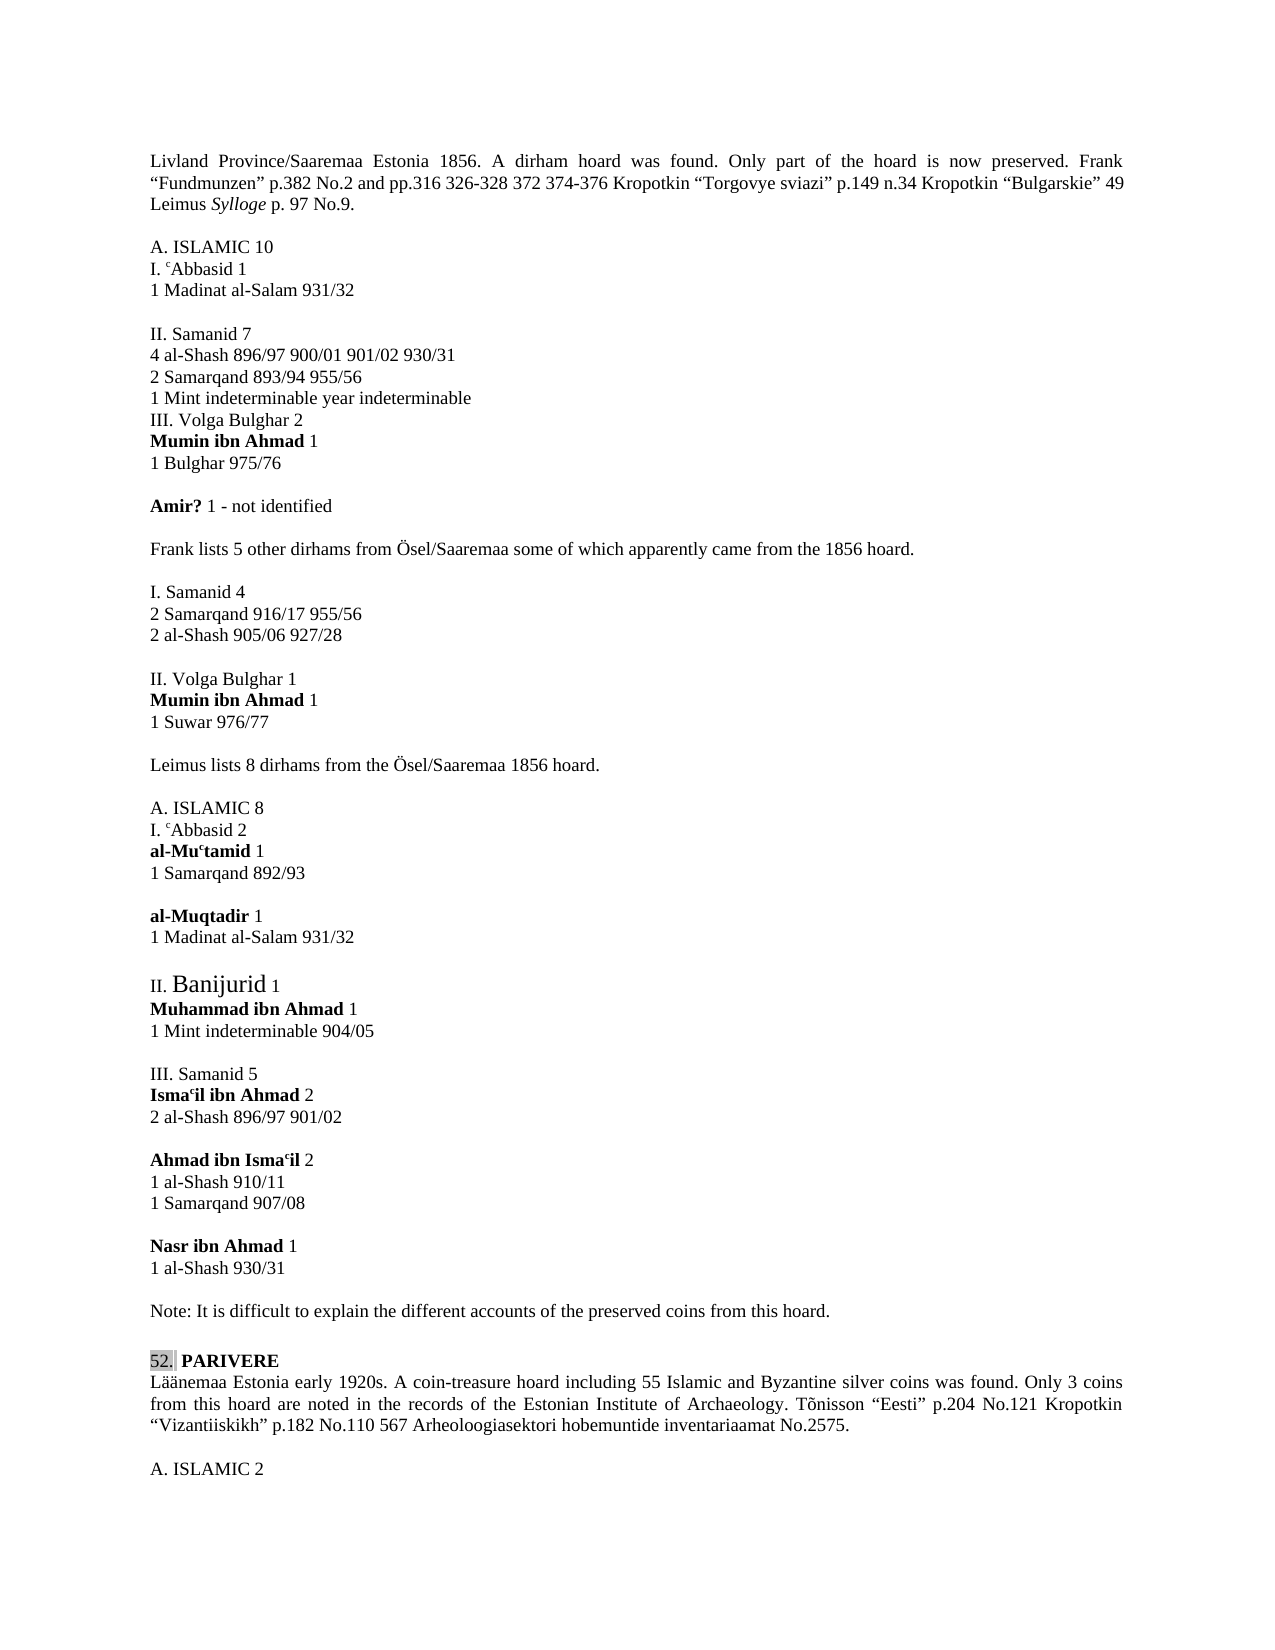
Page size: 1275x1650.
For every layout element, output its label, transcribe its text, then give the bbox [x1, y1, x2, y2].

list I. Samanid 4 [150, 581, 1125, 603]
list Läänemaa Estonia early 1920s. A coin-treasure hoard including 55 Islamic and Byzantine silver coins was found. Only 3 coins from this hoard are noted in the records of the Estonian Institute of Archaeology. Tõnisson “Eesti” p.204 No.121 Kropotkin “Vizantiiskikh” p.182 No.110 567 Arheoloogiasektori hobemuntide inventariaamat No.2575. [150, 1371, 1125, 1436]
list 1 Samarqand 907/08 [150, 1192, 1125, 1214]
list 1 al-Shash 930/31 [150, 1257, 1125, 1278]
list Ismacil ibn Ahmad 2 [150, 1084, 1125, 1106]
list 2 Samarqand 893/94 955/56 [150, 366, 1125, 387]
list II. Samanid 7 [150, 322, 1125, 344]
list Frank lists 5 other dirhams from Ösel/Saaremaa some of which apparently came from the 1856 hoard. [150, 538, 1125, 560]
list Nasr ibn Ahmad 1 [150, 1235, 1125, 1257]
list 2 Samarqand 916/17 955/56 [150, 603, 1125, 624]
list II. Volga Bulghar 1 [150, 667, 1125, 689]
list A. ISLAMIC 2 [150, 1457, 1125, 1479]
list III. Volga Bulghar 2 [150, 409, 1125, 430]
list Leimus lists 8 dirhams from the Ösel/Saaremaa 1856 hoard. [150, 754, 1125, 775]
list Livland Province/Saaremaa Estonia 1856. A dirham hoard was found. Only part of the hoard is now preserved. Frank “Fundmunzen” p.382 No.2 and pp.316 326-328 372 374-376 Kropotkin “Torgovye sviazi” p.149 n.34 Kropotkin “Bulgarskie” 49 Leimus Sylloge p. 97 No.9. [150, 150, 1125, 215]
list Ahmad ibn Ismacil 2 [150, 1149, 1125, 1171]
text 52. PARIVERE [150, 1349, 1125, 1371]
list A. ISLAMIC 10 [150, 236, 1125, 258]
list 2 al-Shash 905/06 927/28 [150, 624, 1125, 646]
list 1 Samarqand 892/93 [150, 862, 1125, 883]
list Amir? 1 - not identified [150, 495, 1125, 517]
list Mumin ibn Ahmad 1 [150, 430, 1125, 452]
list 1 al-Shash 910/11 [150, 1171, 1125, 1192]
list al-Muqtadir 1 [150, 905, 1125, 926]
list 1 Mint indeterminable 904/05 [150, 1020, 1125, 1041]
list 1 Mint indeterminable year indeterminable [150, 387, 1125, 409]
list Muhammad ibn Ahmad 1 [150, 998, 1125, 1020]
list Mumin ibn Ahmad 1 [150, 689, 1125, 711]
list 1 Suwar 976/77 [150, 711, 1125, 732]
list III. Samanid 5 [150, 1063, 1125, 1084]
list 2 al-Shash 896/97 901/02 [150, 1106, 1125, 1127]
list I. cAbbasid 1 [150, 258, 1125, 279]
list al-Muctamid 1 [150, 840, 1125, 862]
list A. ISLAMIC 8 [150, 797, 1125, 818]
list II. Banijurid 1 [150, 969, 1125, 998]
list I. cAbbasid 2 [150, 818, 1125, 840]
list 4 al-Shash 896/97 900/01 901/02 930/31 [150, 344, 1125, 366]
list 1 Bulghar 975/76 [150, 452, 1125, 473]
list 1 Madinat al-Salam 931/32 [150, 279, 1125, 301]
list 1 Madinat al-Salam 931/32 [150, 926, 1125, 948]
list Note: It is difficult to explain the different accounts of the preserved coins from this hoard. [150, 1300, 1125, 1322]
